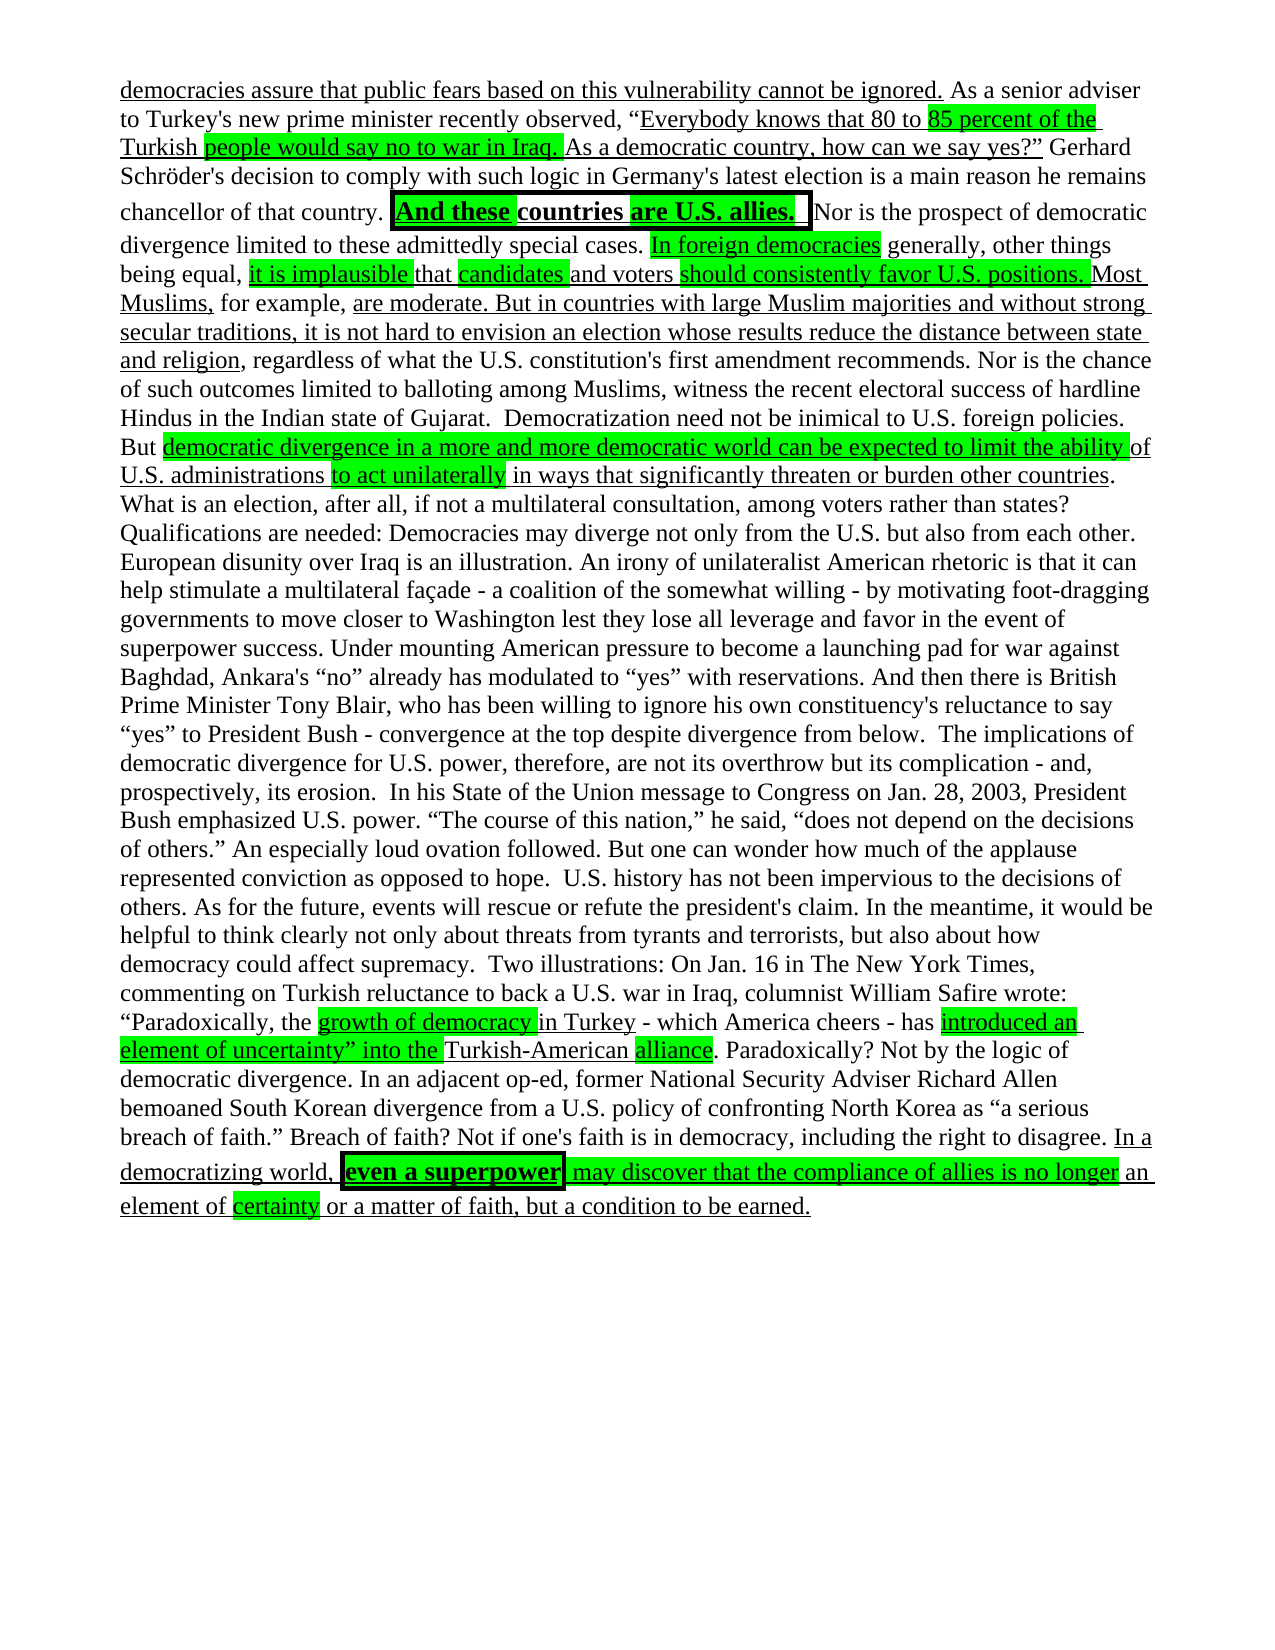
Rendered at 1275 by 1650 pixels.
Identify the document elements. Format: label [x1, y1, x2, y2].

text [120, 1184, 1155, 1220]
text [120, 75, 1155, 1182]
